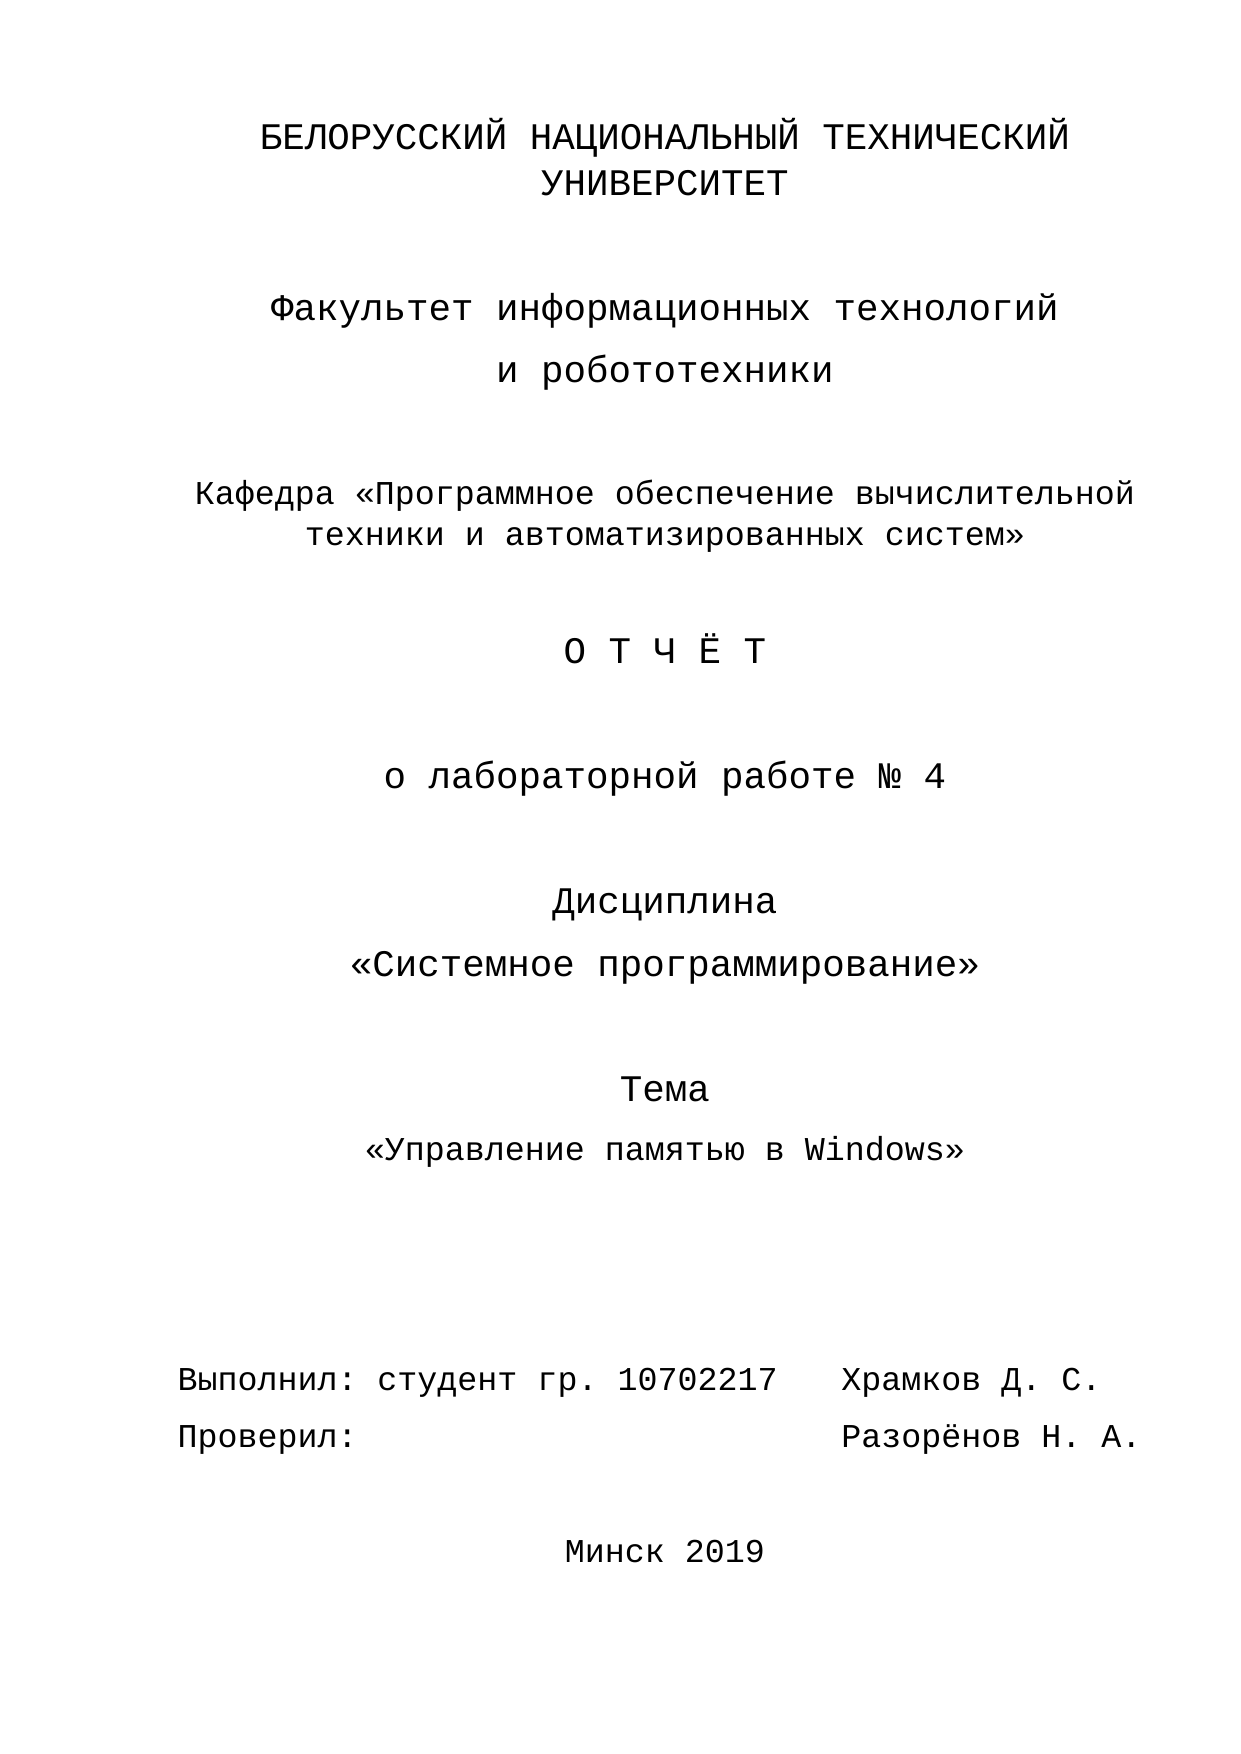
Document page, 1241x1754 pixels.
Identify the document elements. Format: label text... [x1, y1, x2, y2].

text БЕЛОРУССКИЙ НАЦИОНАЛЬНЫЙ ТЕХНИЧЕСКИЙ УНИВЕРСИТЕТ [177, 118, 1152, 206]
text Проверил: Разорёнов Н. А. [177, 1420, 1152, 1458]
text Дисциплина [177, 882, 1152, 925]
text и робототехники [177, 351, 1152, 394]
text Тема [177, 1070, 1152, 1112]
text Выполнил: студент гр. 10702217 Храмков Д. С. [177, 1362, 1152, 1400]
text «Управление памятью в Windows» [177, 1132, 1152, 1170]
text О Т Ч Ё Т [177, 632, 1152, 675]
text Факультет информационных технологий [177, 289, 1152, 331]
text Минск 2019 [177, 1535, 1152, 1573]
text «Системное программирование» [177, 945, 1152, 987]
text о лабораторной работе № 4 [177, 757, 1152, 800]
text Кафедра «Программное обеспечение вычислительной техники и автоматизированных систем» [177, 476, 1152, 555]
